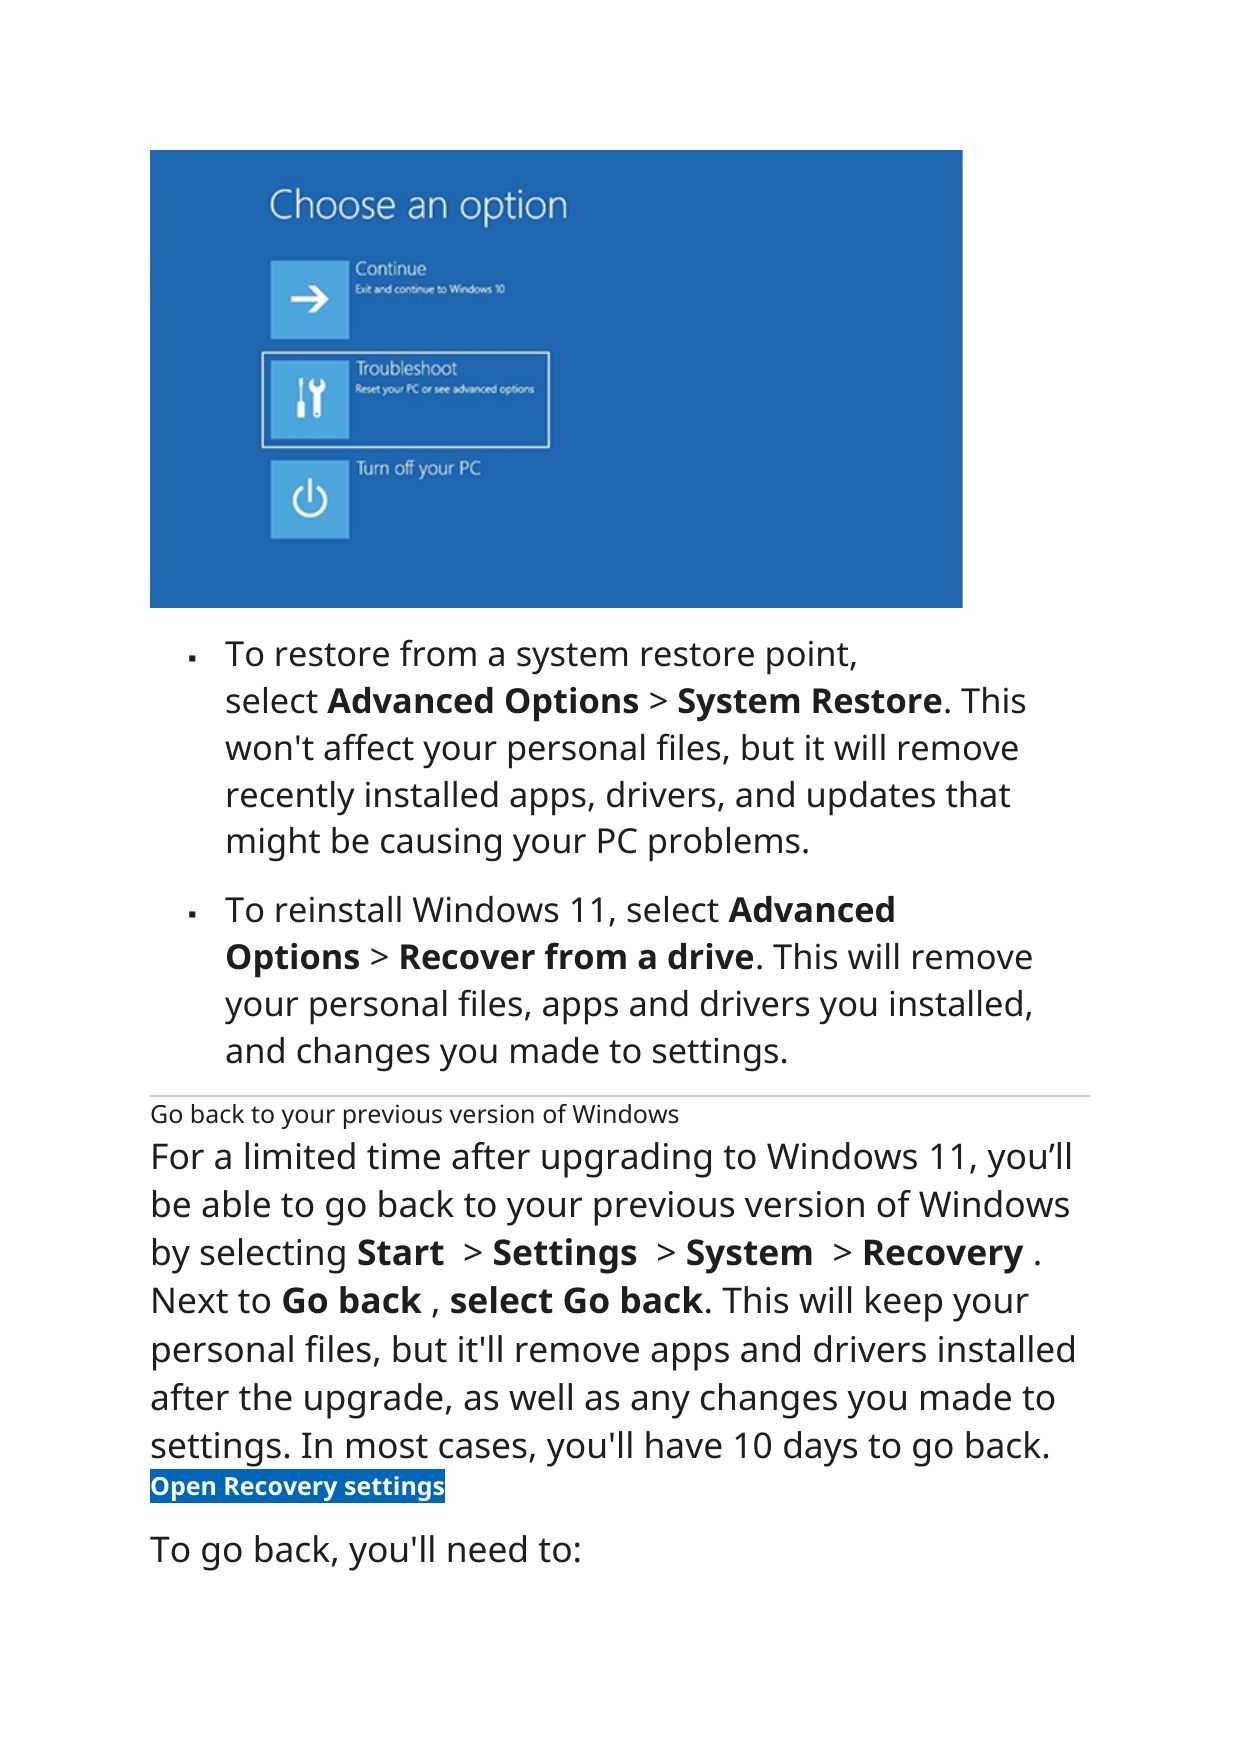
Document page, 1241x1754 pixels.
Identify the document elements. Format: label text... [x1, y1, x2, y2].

picture [150, 150, 963, 608]
list To reinstall Windows 11, select Advanced Options > Recover from a drive. This will remove your personal files, apps and drivers you installed, and changes you made to settings. [187, 886, 1090, 1073]
text For a limited time after upgrading to Windows 11, you’ll be able to go back to your previous version of Windows by selecting Start > Settings > System > Recovery . Next to Go back , select Go back. This will keep your personal files, but it'll remove apps and drivers installed after the upgrade, as well as any changes you made to settings. In most cases, you'll have 10 days to go back. Open Recovery settings [150, 1131, 1090, 1503]
list To restore from a system restore point, select Advanced Options > System Restore. This won't affect your personal files, but it will remove recently installed apps, drivers, and updates that might be causing your PC problems. [187, 630, 1090, 864]
text Go back to your previous version of Windows [150, 1097, 1090, 1131]
text To go back, you'll need to: [150, 1525, 1090, 1573]
